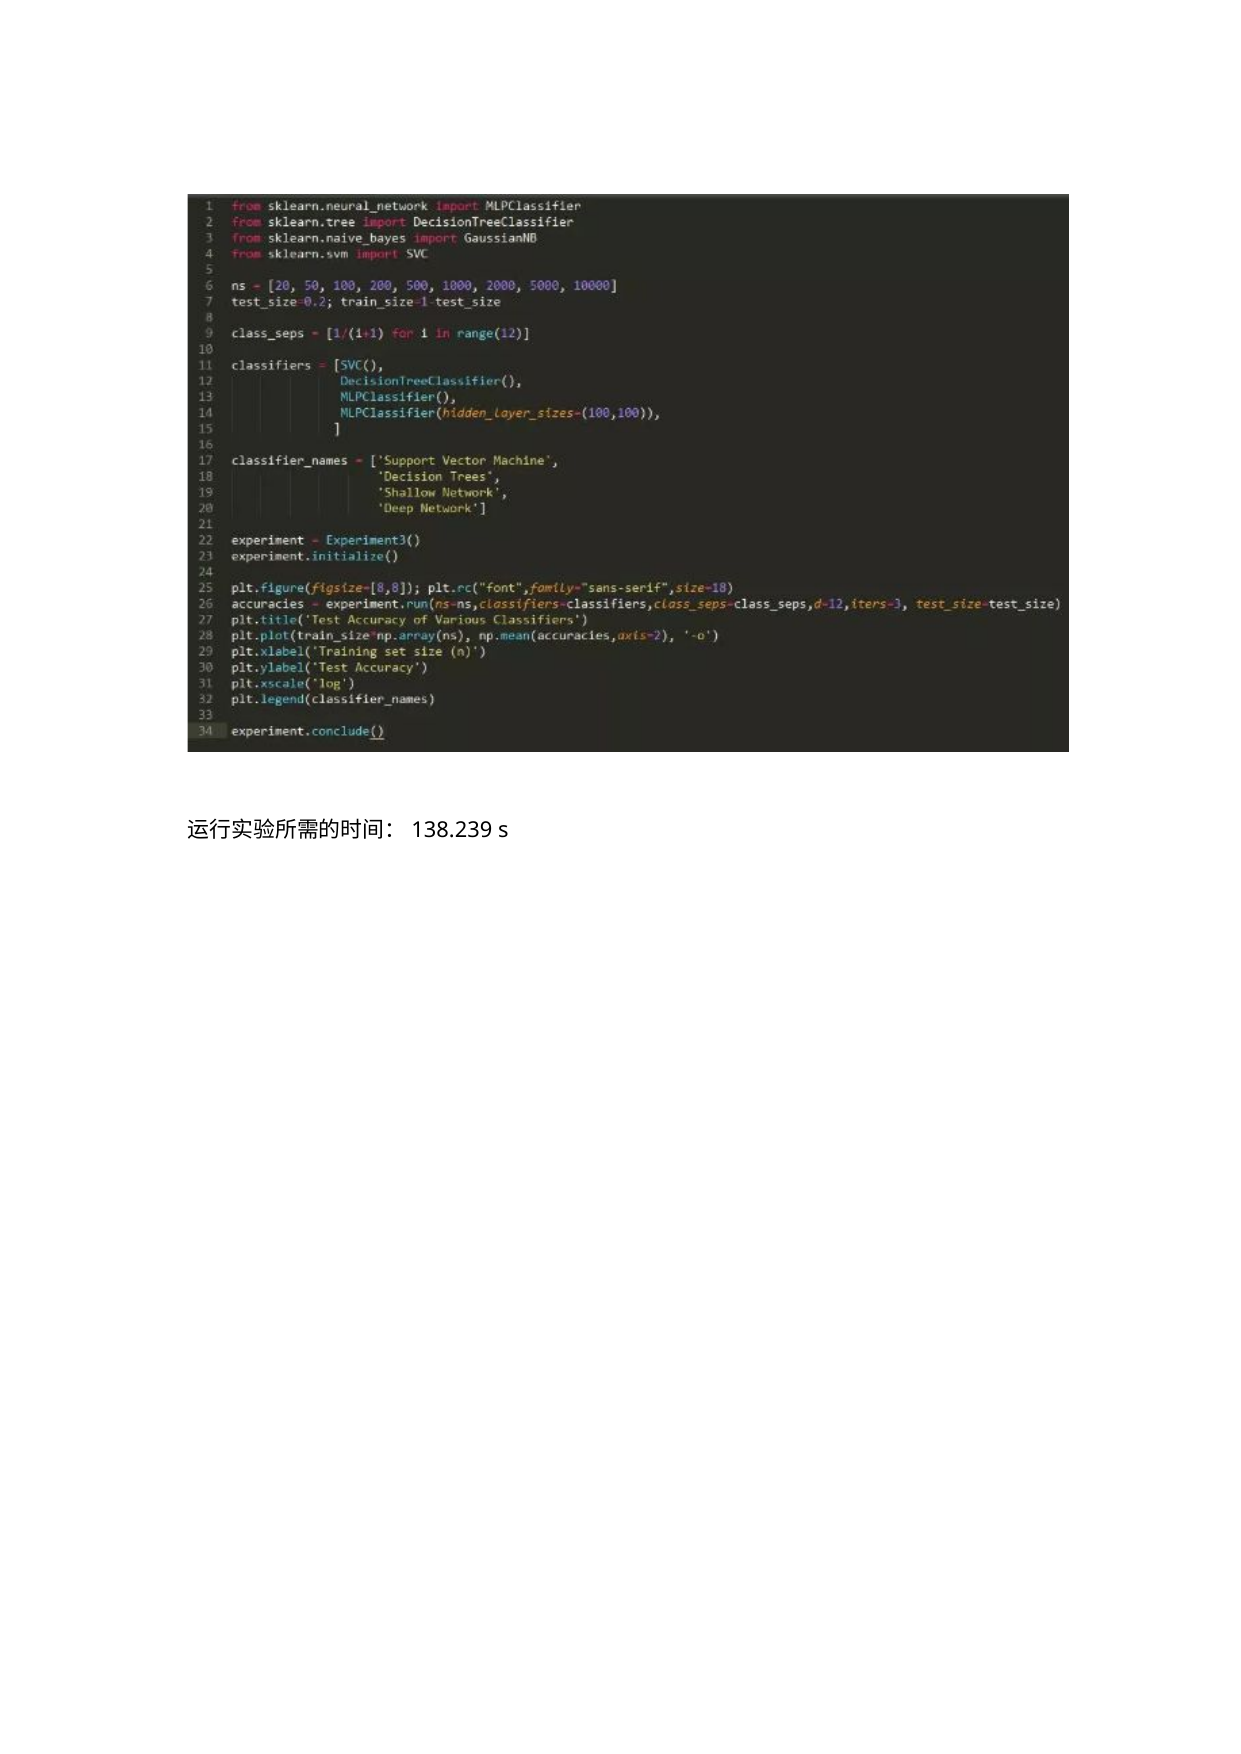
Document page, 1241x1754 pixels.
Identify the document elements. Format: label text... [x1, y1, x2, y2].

picture [187, 194, 1069, 752]
text 运行实验所需的时间： 138.239 s [187, 812, 1053, 844]
